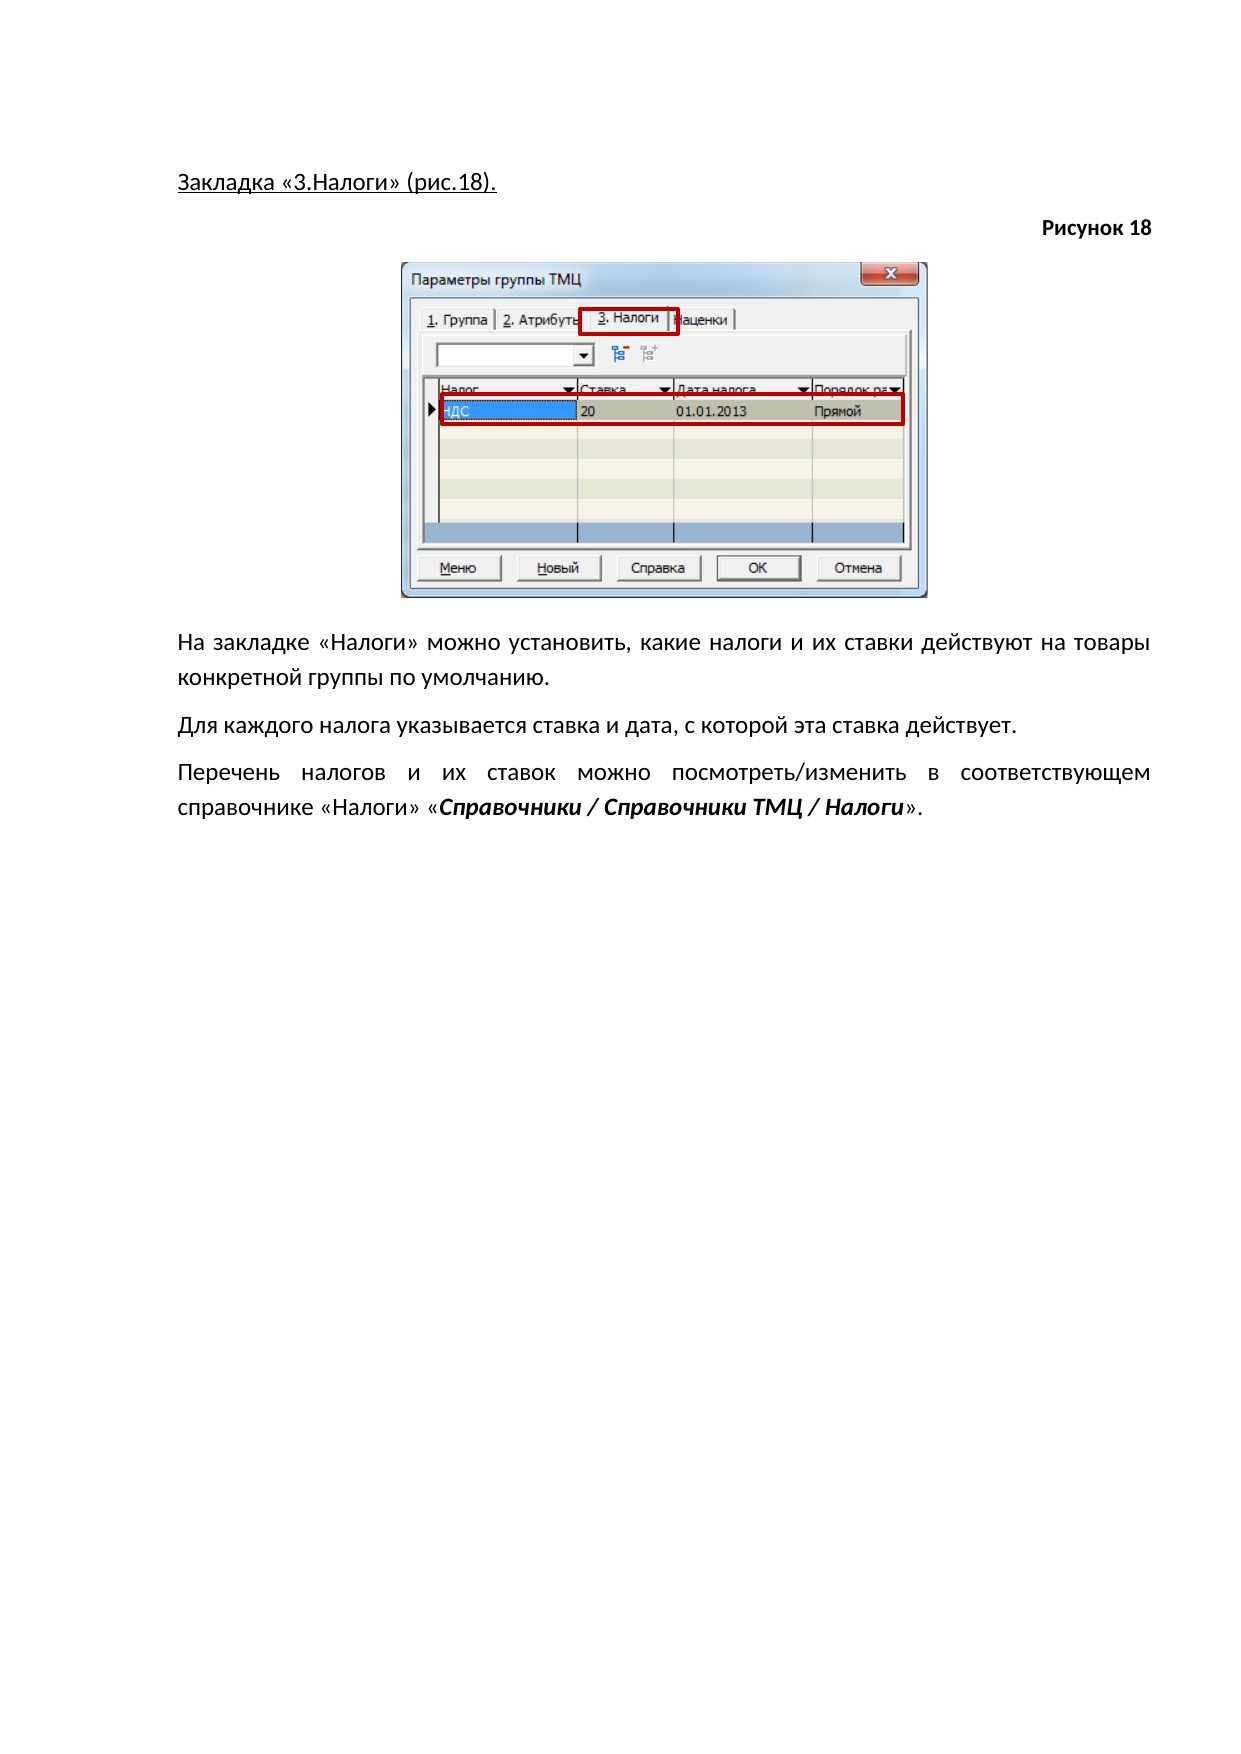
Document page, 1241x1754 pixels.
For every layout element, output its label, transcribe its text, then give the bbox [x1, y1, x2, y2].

text На закладке «Налоги» можно установить, какие налоги и их ставки действуют на товары конкретной группы по умолчанию. [177, 626, 1152, 692]
text Перечень налогов и их ставок можно посмотреть/изменить в соответствующем справочнике «Налоги» «Справочники / Справочники ТМЦ / Налоги». [177, 756, 1152, 822]
picture [401, 262, 928, 598]
text Рисунок 18 [177, 213, 1152, 241]
text Закладка «3.Налоги» (рис.18). [177, 166, 1152, 196]
text Для каждого налога указывается ставка и дата, с которой эта ставка действует. [177, 709, 1152, 739]
